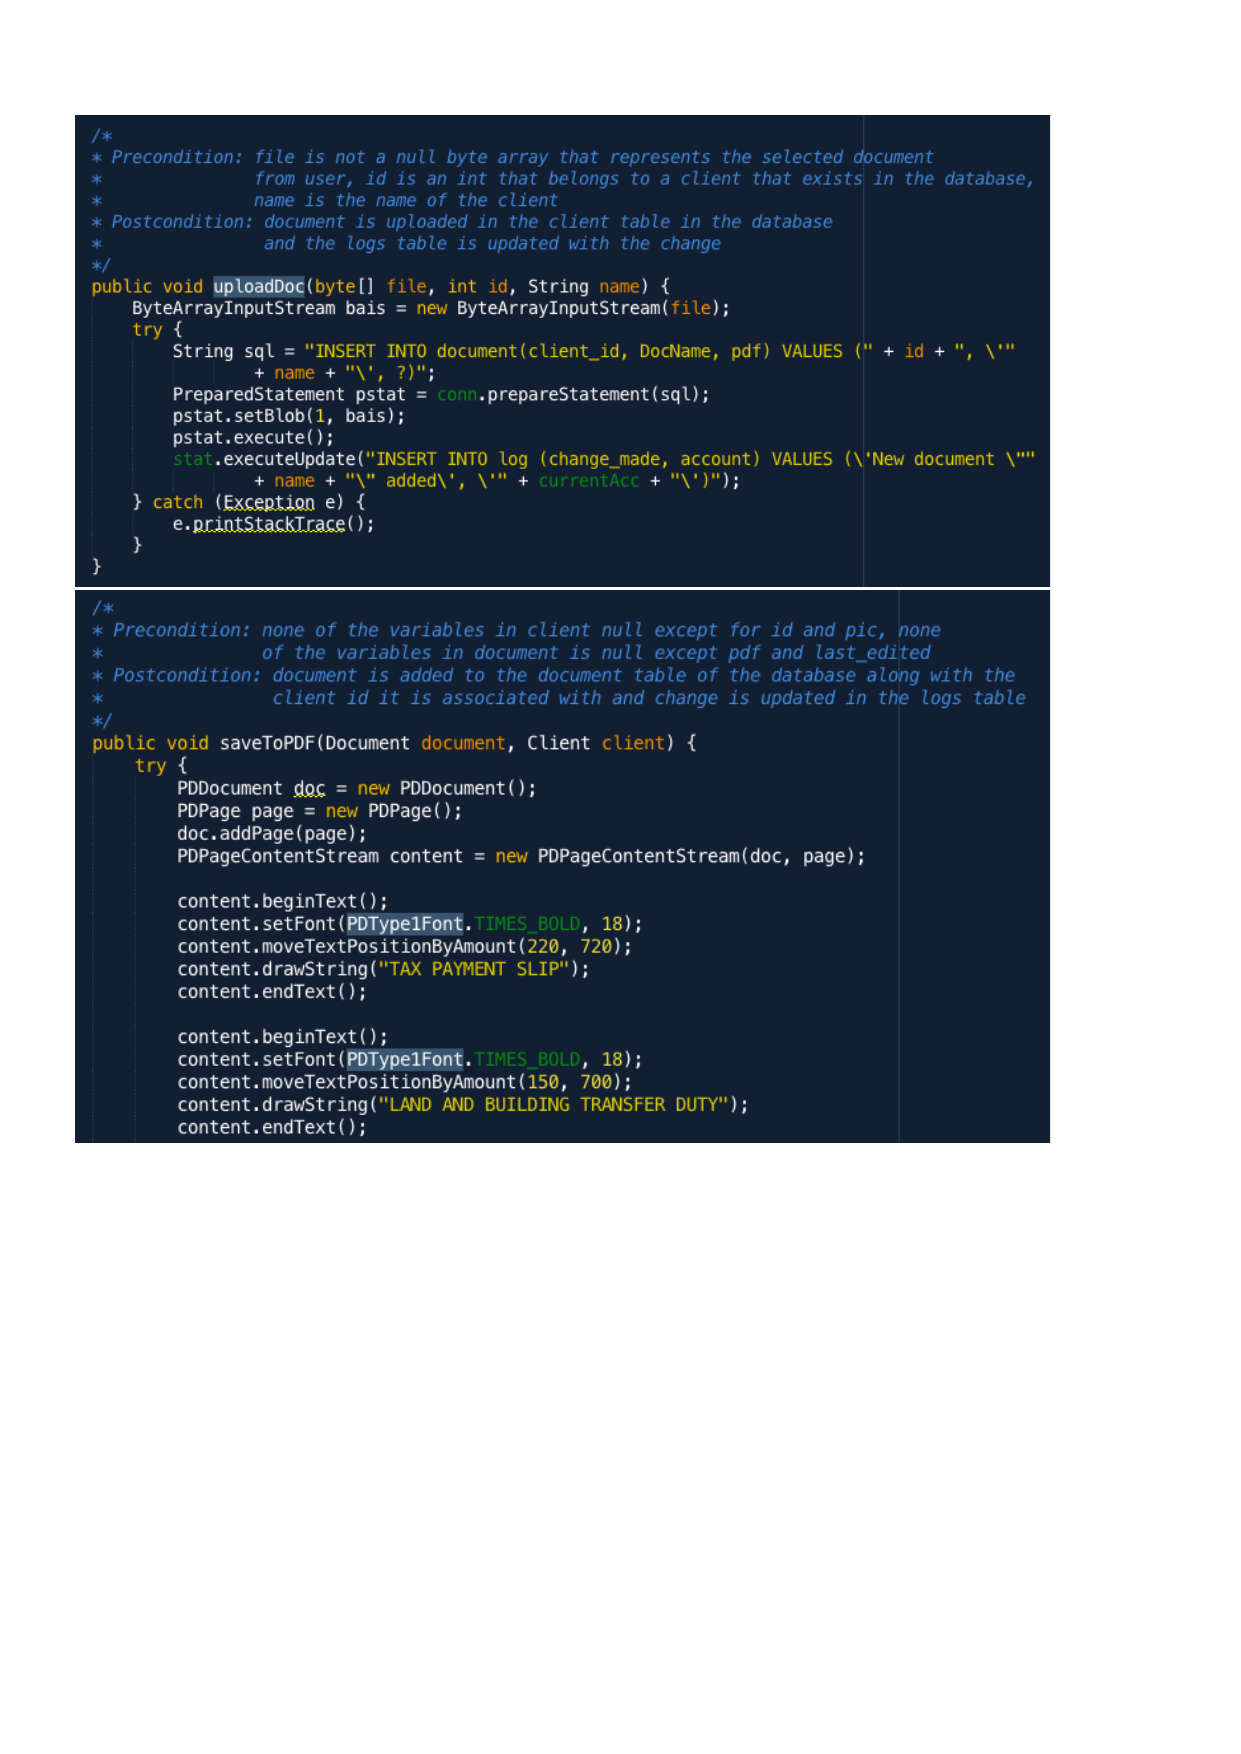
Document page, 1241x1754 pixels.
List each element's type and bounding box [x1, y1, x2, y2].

picture [75, 590, 1050, 1143]
picture [75, 115, 1050, 587]
